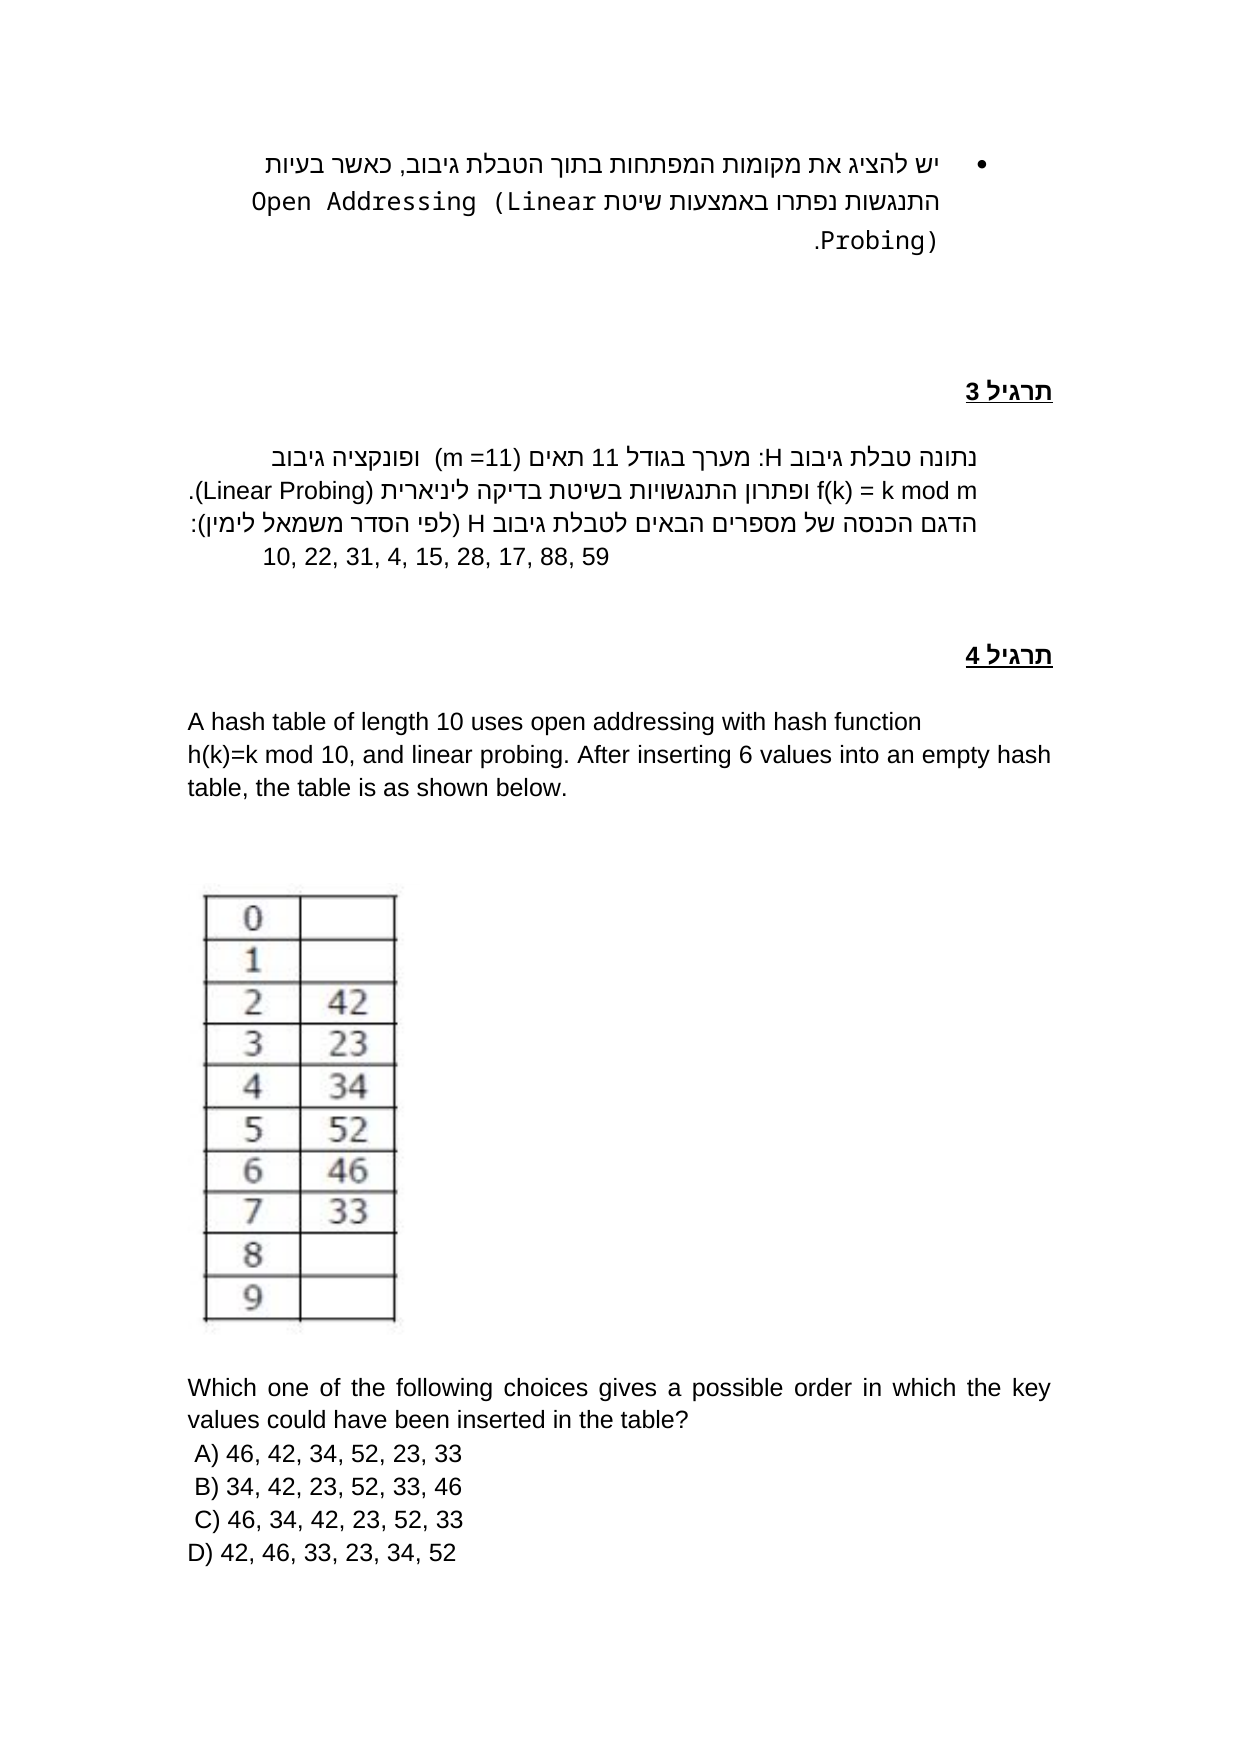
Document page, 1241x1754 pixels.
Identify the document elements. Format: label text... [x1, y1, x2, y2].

text 10, 22, 31, 4, 15, 28, 17, 88, 59 [187, 542, 1053, 571]
text Which one of the following choices gives a possible order in which the key values could have been inserted in the table? [187, 1372, 1053, 1434]
text B) 34, 42, 23, 52, 33, 46 [187, 1472, 1053, 1500]
text A) 46, 42, 34, 52, 23, 33 [187, 1438, 1053, 1467]
text הדגם הכנסה של מספרים הבאים לטבלת גיבוב H (לפי הסדר משמאל לימין): [187, 509, 1053, 538]
text D) 42, 46, 33, 23, 34, 52 [187, 1538, 1053, 1566]
text h(k)=k mod 10, and linear probing. After inserting 6 values into an empty hash table, the table is as shown below. [187, 740, 1053, 802]
list נתונה טבלת גיבוב H: מערך בגודל 11 תאים (m =11) ופונקציה גיבוב f(k) = k mod m ופתרון התנגשויות בשיטת בדיקה ליניארית (Linear Probing). [187, 443, 978, 505]
text C) 46, 34, 42, 23, 52, 33 [187, 1504, 1053, 1533]
text תרגיל 4 [187, 641, 1053, 670]
list יש להציג את מקומות המפתחות בתוך הטבלת גיבוב, כאשר בעיות התנגשות נפתרו באמצעות שיטת Open Addressing (Linear Probing). [187, 150, 978, 256]
picture [187, 883, 421, 1337]
text A hash table of length 10 uses open addressing with hash function [187, 707, 1053, 736]
text תרגיל 3 [187, 377, 1053, 406]
